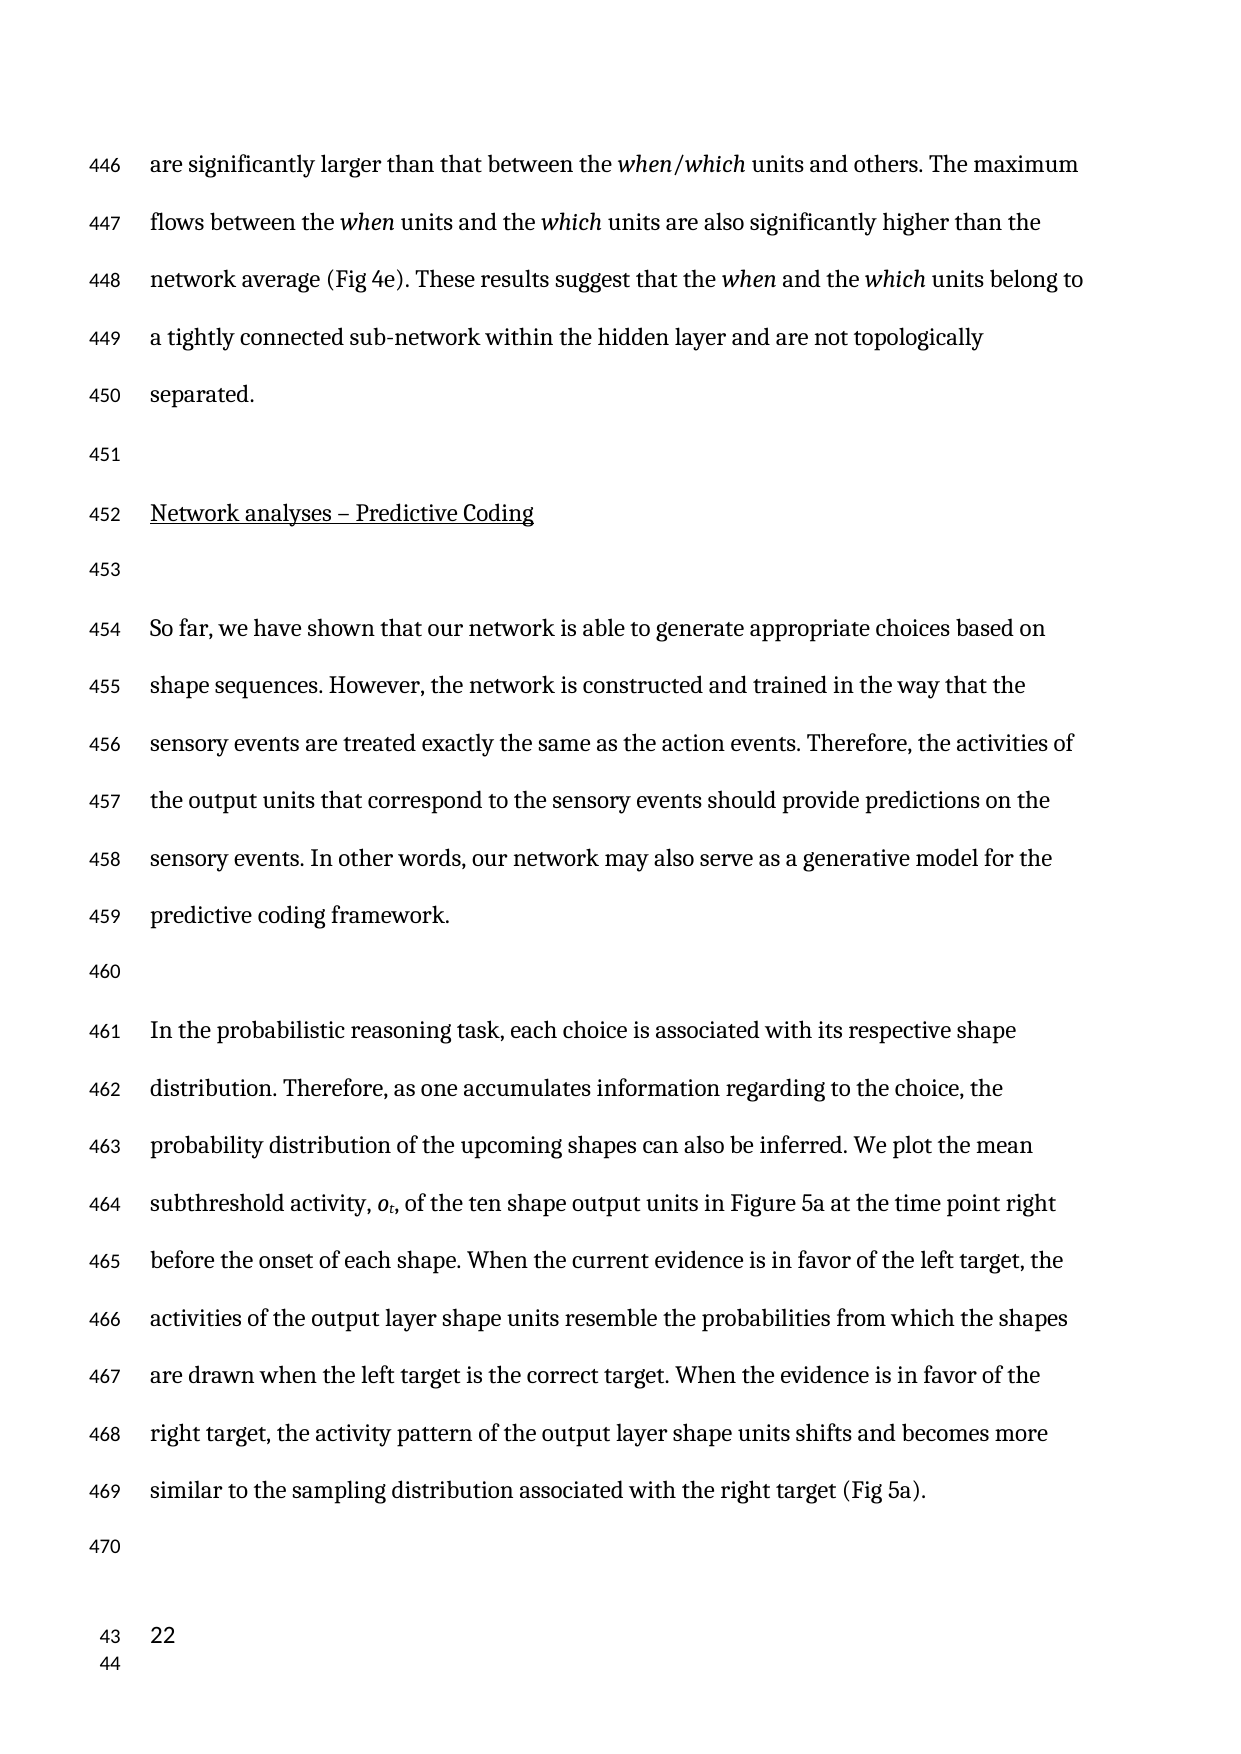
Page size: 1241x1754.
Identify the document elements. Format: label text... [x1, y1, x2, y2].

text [150, 150, 1090, 409]
text Network analyses – Predictive Coding [150, 498, 1090, 527]
text So far, we have shown that our network is able to generate appropriate choices based on shape sequences. However, the network is constructed and trained in the way that the sensory events are treated exactly the same as the action events. Therefore, the activities of the output units that correspond to the sensory events should provide predictions on the sensory events. In other words, our network may also serve as a generative model for the predictive coding framework. [150, 613, 1090, 930]
text In the probabilistic reasoning task, each choice is associated with its respective shape distribution. Therefore, as one accumulates information regarding to the choice, the probability distribution of the upcoming shapes can also be inferred. We plot the mean subthreshold activity, ot, of the ten shape output units in Figure 5a at the time point right before the onset of each shape. When the current evidence is in favor of the left target, the activities of the output layer shape units resemble the probabilities from which the shapes are drawn when the left target is the correct target. When the evidence is in favor of the right target, the activity pattern of the output layer shape units shifts and becomes more similar to the sampling distribution associated with the right target (Fig 5a). [150, 1016, 1090, 1505]
